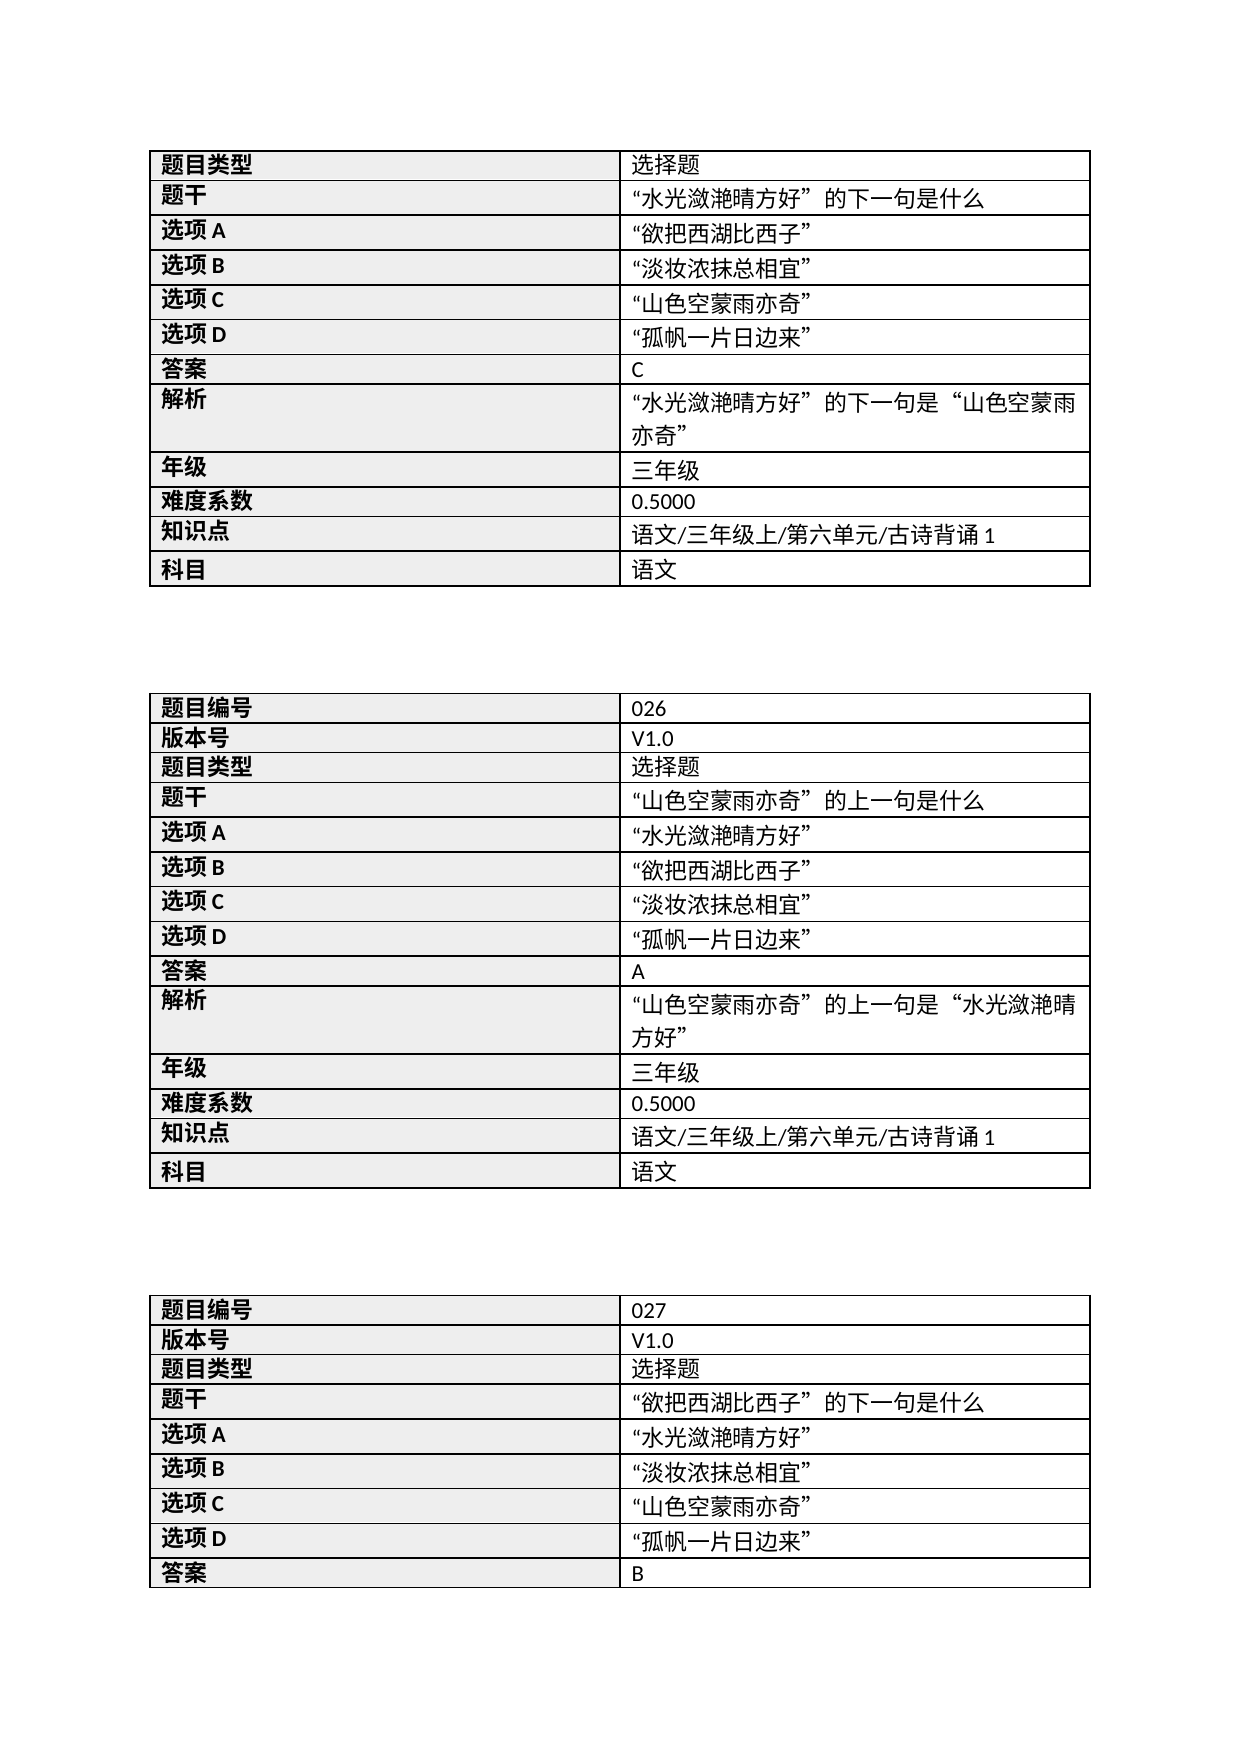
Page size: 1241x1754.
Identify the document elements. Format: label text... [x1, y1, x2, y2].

table_cell 语文/三年级上/第六单元/古诗背诵1 [621, 1119, 1089, 1152]
table_cell “孤帆一片日边来” [621, 922, 1089, 955]
table_cell “水光潋滟晴方好” [621, 818, 1089, 851]
table_cell 知识点 [151, 517, 619, 550]
table_cell V1.0 [621, 724, 1089, 752]
table_cell “欲把西湖比西子”的下一句是什么 [621, 1385, 1089, 1418]
table_cell 年级 [151, 1055, 619, 1088]
table_cell “山色空蒙雨亦奇”的上一句是什么 [621, 783, 1089, 816]
table_cell 选项D [151, 320, 619, 353]
table_cell 知识点 [151, 1119, 619, 1152]
table_cell 解析 [151, 987, 619, 1053]
table_cell 题干 [151, 783, 619, 816]
table_cell 选择题 [621, 1355, 1089, 1383]
table_cell 语文 [621, 1154, 1089, 1187]
table_cell 版本号 [151, 724, 619, 752]
table_cell “山色空蒙雨亦奇” [621, 286, 1089, 319]
table_cell 选项A [151, 1420, 619, 1453]
table_cell 0.5000 [621, 1090, 1089, 1117]
table_cell 选择题 [621, 152, 1089, 179]
table_cell V1.0 [621, 1326, 1089, 1354]
table_cell 难度系数 [151, 1090, 619, 1117]
table_cell 选项D [151, 1524, 619, 1557]
table_cell 版本号 [151, 1326, 619, 1354]
table_cell 选项C [151, 887, 619, 921]
table_cell 科目 [151, 1154, 619, 1187]
table_cell “孤帆一片日边来” [621, 320, 1089, 353]
table_header 027 [621, 1296, 1089, 1324]
table_cell “淡妆浓抹总相宜” [621, 251, 1089, 284]
table_header 题目编号 [151, 1296, 619, 1324]
table_cell 三年级 [621, 1055, 1089, 1088]
table_cell “山色空蒙雨亦奇” [621, 1489, 1089, 1522]
table_cell 题干 [151, 1385, 619, 1418]
table_cell 答案 [151, 1559, 619, 1587]
table_cell 0.5000 [621, 488, 1089, 516]
table_cell 科目 [151, 552, 619, 585]
table_cell 选项A [151, 216, 619, 249]
table_cell B [621, 1559, 1089, 1587]
table_cell “孤帆一片日边来” [621, 1524, 1089, 1557]
table_cell 题目类型 [151, 152, 619, 179]
table_header 026 [621, 694, 1089, 722]
table_cell 选项C [151, 286, 619, 319]
table_cell 答案 [151, 957, 619, 985]
table_cell 题目类型 [151, 1355, 619, 1383]
table_cell 年级 [151, 453, 619, 486]
table_cell 选项A [151, 818, 619, 851]
table_cell “欲把西湖比西子” [621, 853, 1089, 886]
table_cell 选项B [151, 1455, 619, 1488]
table_cell “淡妆浓抹总相宜” [621, 1455, 1089, 1488]
table_cell 答案 [151, 355, 619, 383]
table_cell 题干 [151, 181, 619, 214]
table_cell 题目类型 [151, 753, 619, 781]
table_cell 解析 [151, 385, 619, 451]
table_cell 选项C [151, 1489, 619, 1522]
table_cell “水光潋滟晴方好”的下一句是什么 [621, 181, 1089, 214]
table_cell 语文/三年级上/第六单元/古诗背诵1 [621, 517, 1089, 550]
table_cell A [621, 957, 1089, 985]
table_cell C [621, 355, 1089, 383]
table_cell “淡妆浓抹总相宜” [621, 887, 1089, 921]
table_cell “水光潋滟晴方好” [621, 1420, 1089, 1453]
table_cell 选项D [151, 922, 619, 955]
table_cell “欲把西湖比西子” [621, 216, 1089, 249]
table_cell 语文 [621, 552, 1089, 585]
table_cell 选择题 [621, 753, 1089, 781]
table_header 题目编号 [151, 694, 619, 722]
table_cell 三年级 [621, 453, 1089, 486]
table_cell “水光潋滟晴方好”的下一句是“山色空蒙雨亦奇” [621, 385, 1089, 451]
table_cell 选项B [151, 853, 619, 886]
table_cell 选项B [151, 251, 619, 284]
table_cell 难度系数 [151, 488, 619, 516]
table_cell “山色空蒙雨亦奇”的上一句是“水光潋滟晴方好” [621, 987, 1089, 1053]
